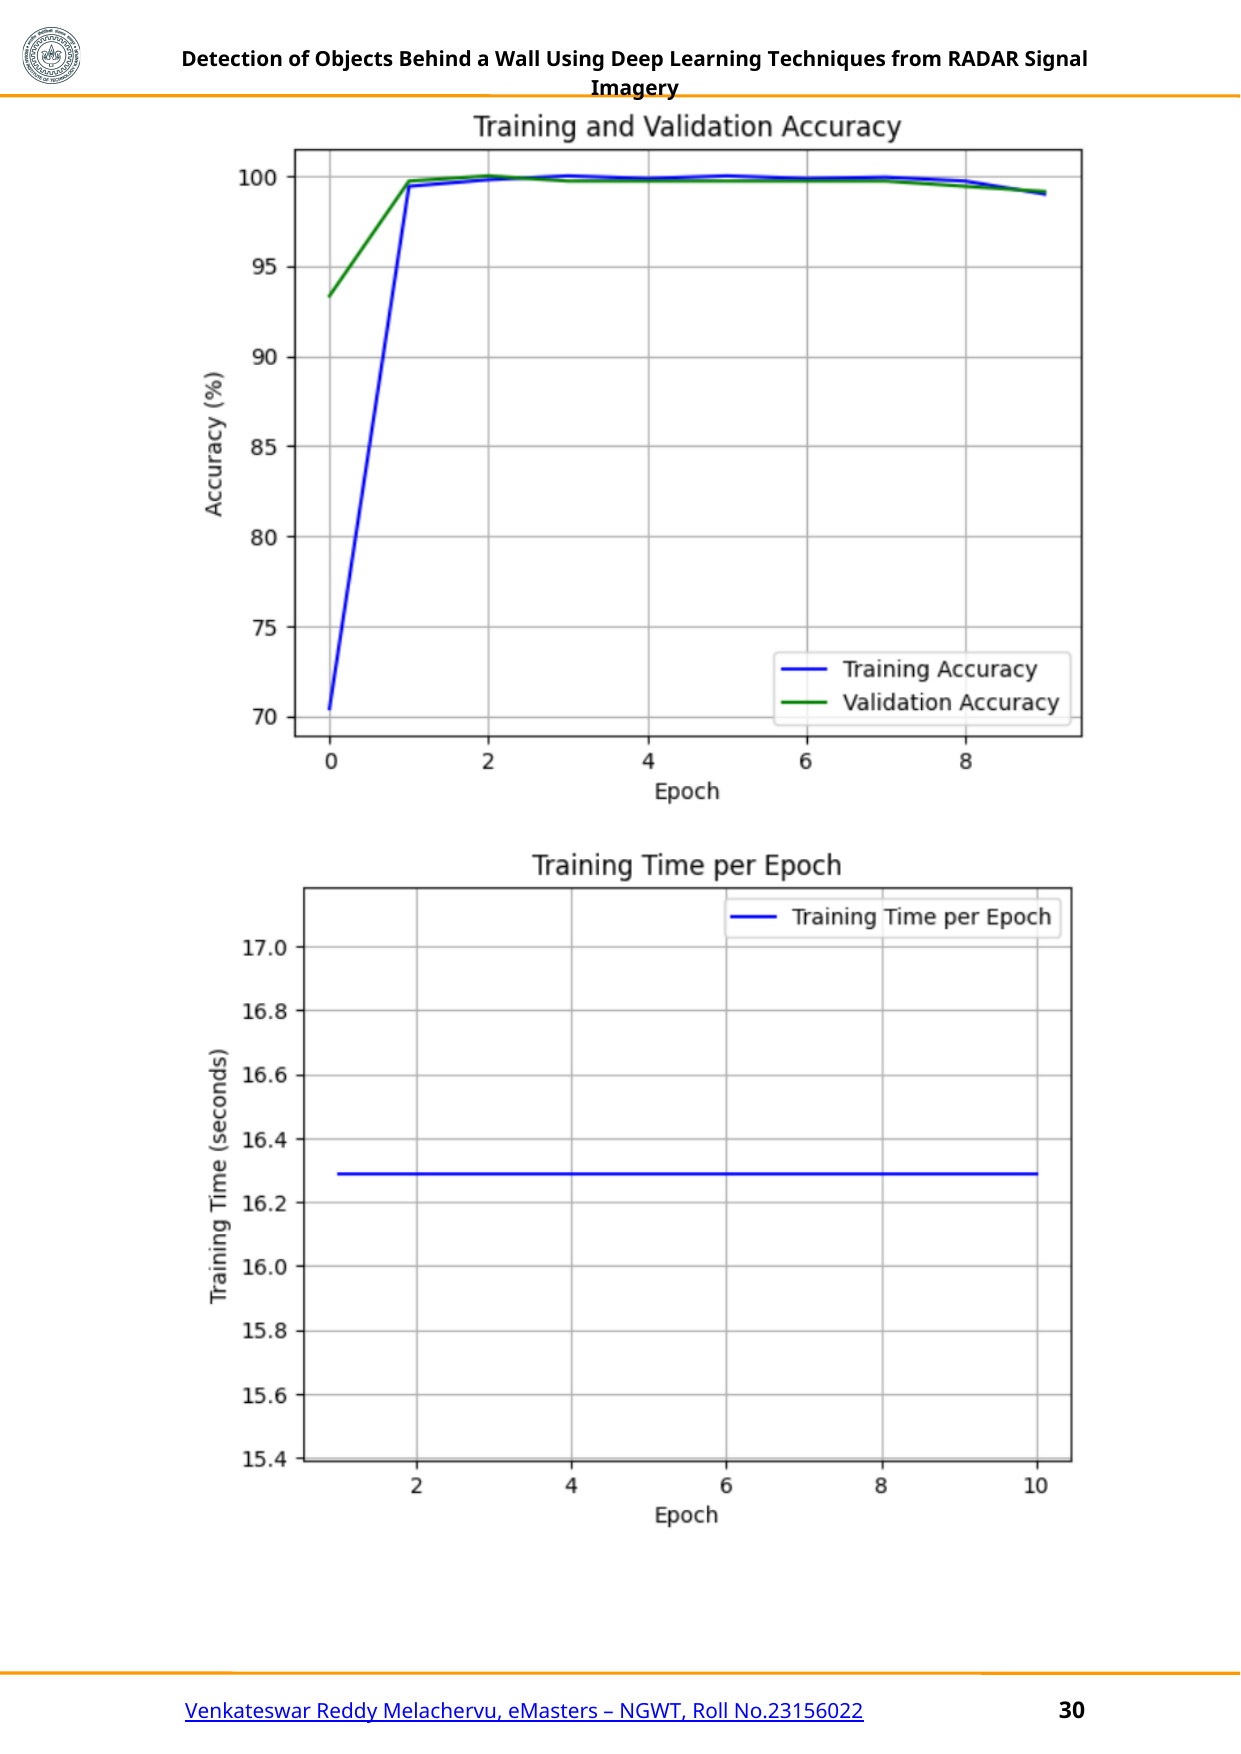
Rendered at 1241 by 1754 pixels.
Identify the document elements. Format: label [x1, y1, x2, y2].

picture [177, 840, 1093, 1536]
picture [22, 27, 80, 84]
picture [177, 103, 1093, 807]
